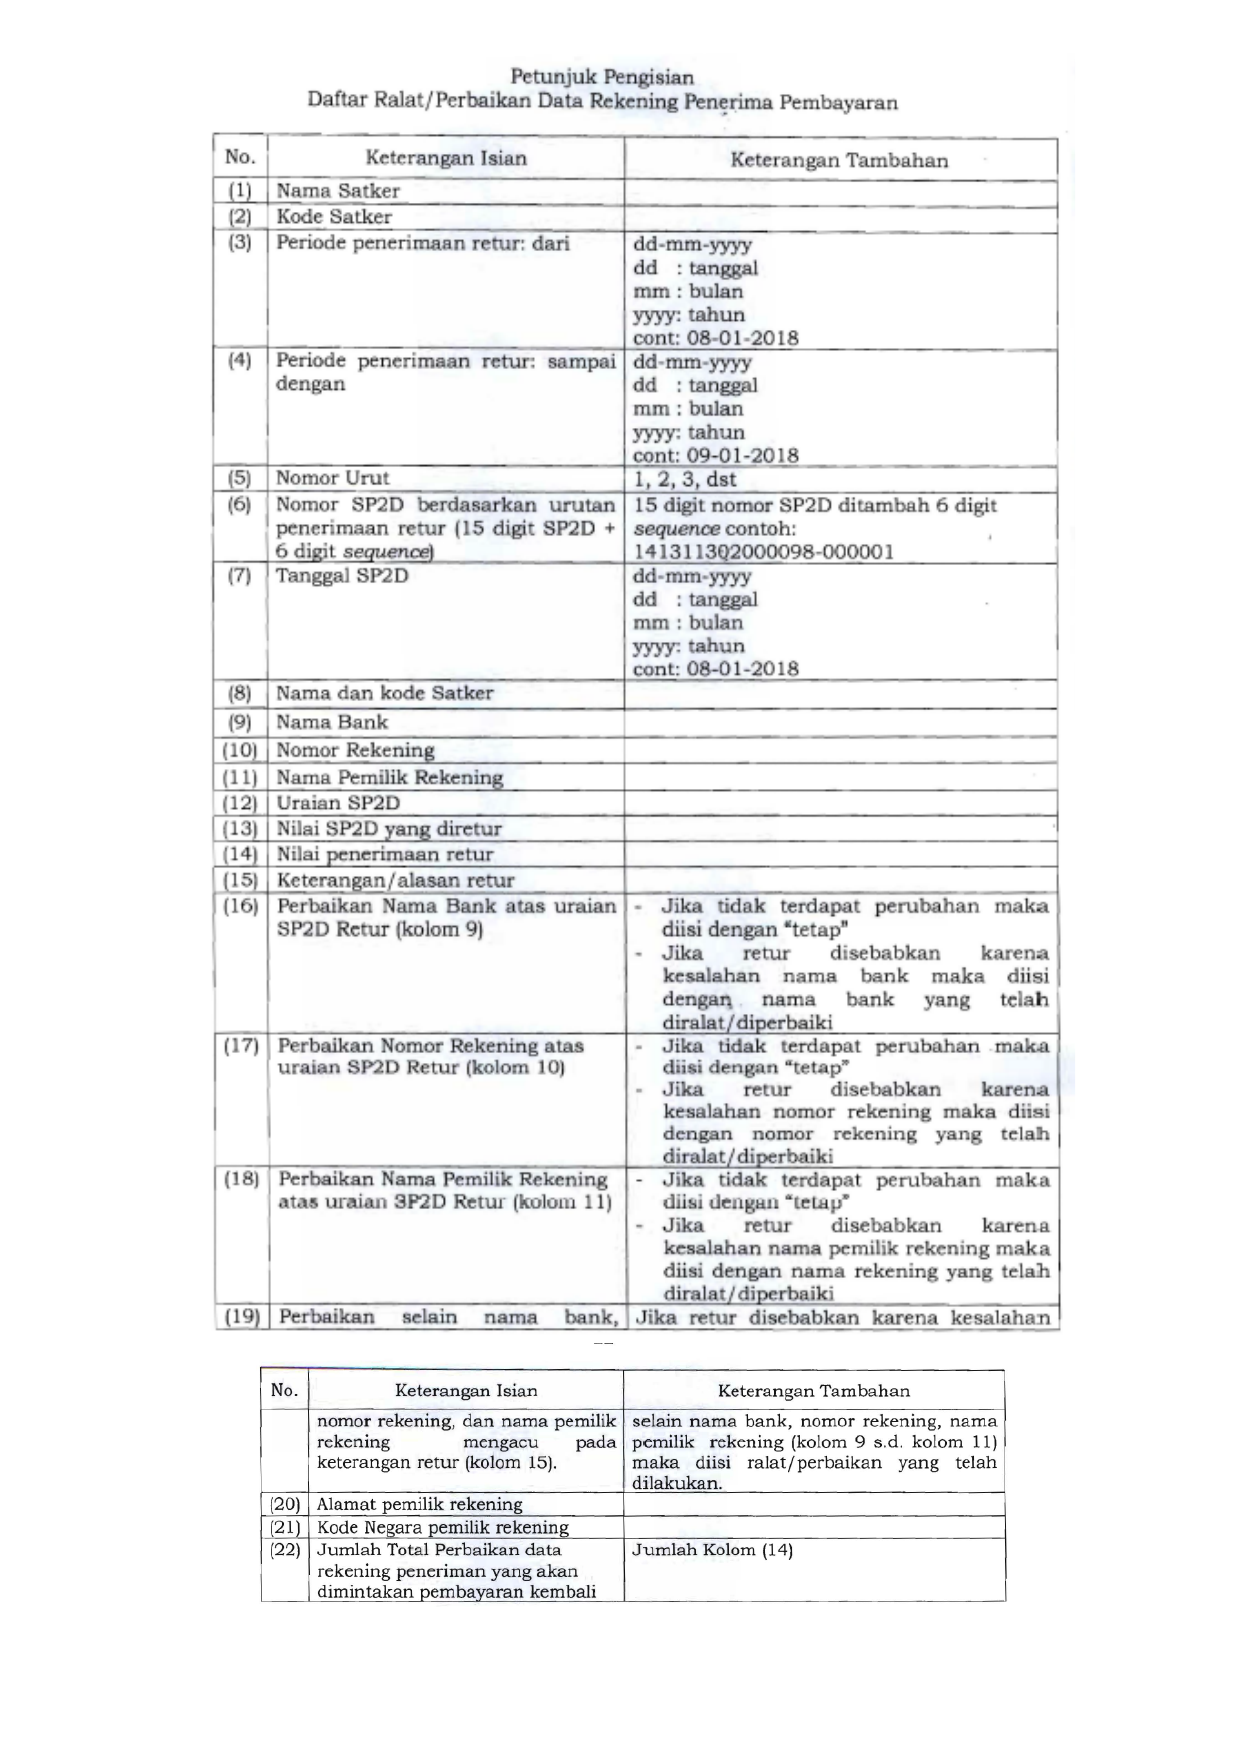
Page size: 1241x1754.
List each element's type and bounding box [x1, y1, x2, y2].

picture [184, 53, 1076, 1626]
